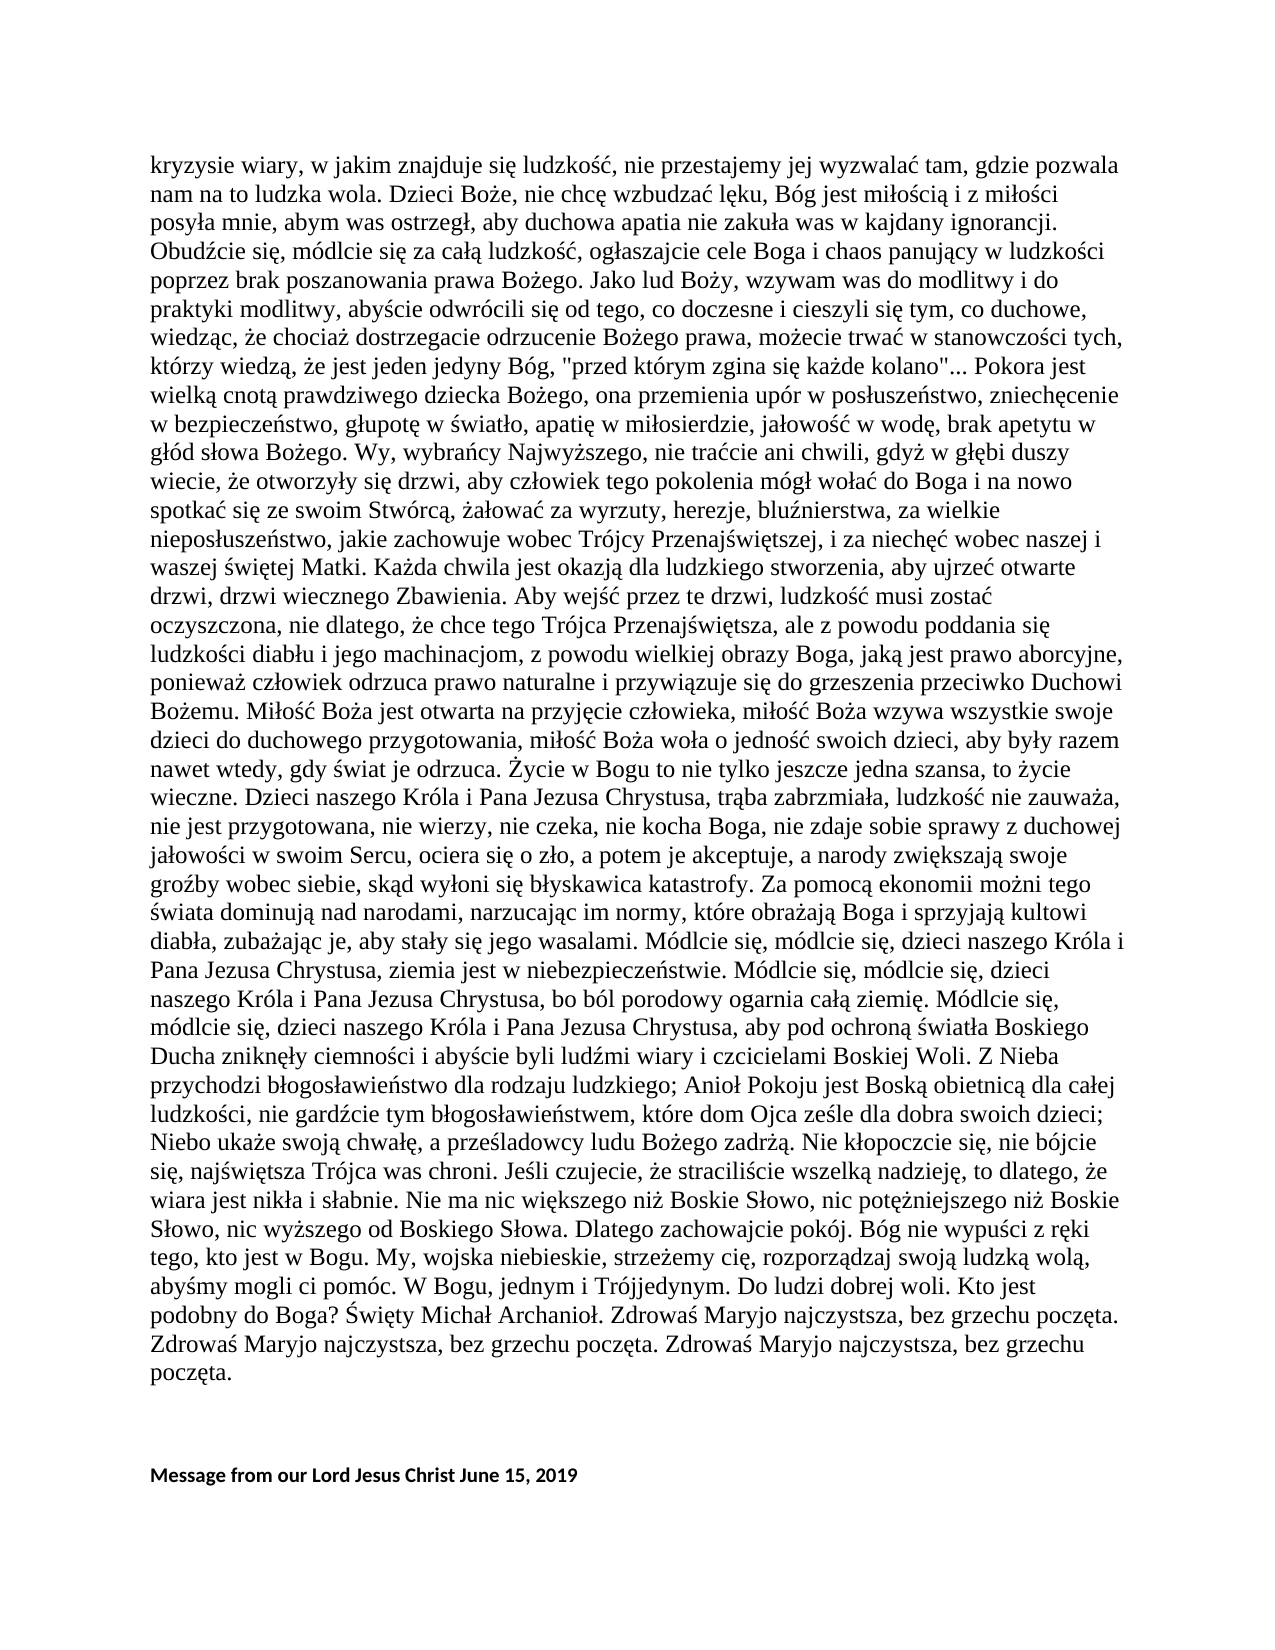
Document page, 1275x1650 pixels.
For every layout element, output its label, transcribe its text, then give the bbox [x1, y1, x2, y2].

text Message from our Lord Jesus Christ June 15, 2019 [150, 1462, 1125, 1488]
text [150, 150, 1125, 1386]
